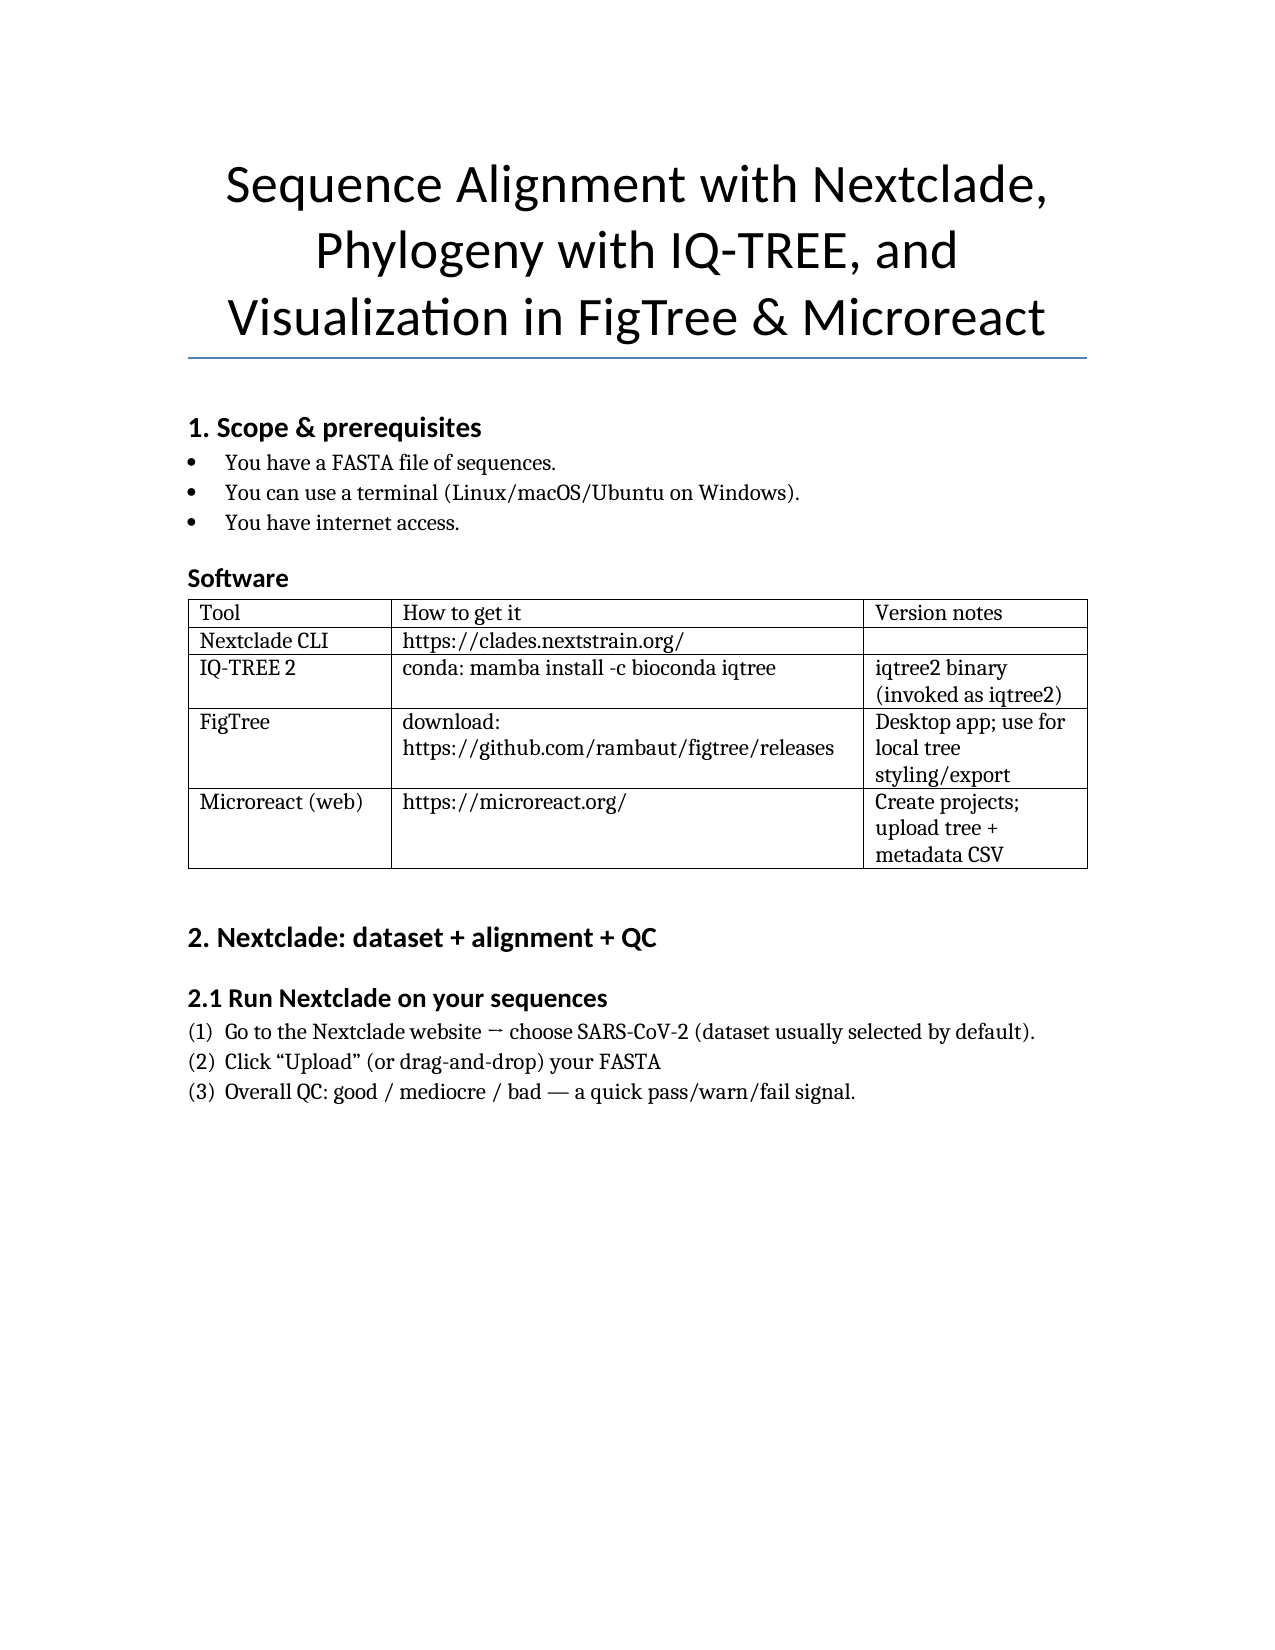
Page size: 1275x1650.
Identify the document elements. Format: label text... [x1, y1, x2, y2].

list Overall QC: good / mediocre / bad — a quick pass/warn/fail signal. [187, 1079, 1087, 1105]
table_cell https://clades.nextstrain.org/ [392, 628, 863, 654]
table_header How to get it [392, 600, 863, 627]
table_cell Desktop app; use for local tree styling/export [864, 709, 1087, 788]
title Sequence Alignment with Nextclade, Phylogeny with IQ-TREE, and Visualization in FigTree & Microreact [187, 150, 1087, 359]
table_cell iqtree2 binary (invoked as iqtree2) [864, 655, 1087, 708]
table_cell Create projects; upload tree + metadata CSV [864, 789, 1087, 868]
list Go to the Nextclade website → choose SARS-CoV-2 (dataset usually selected by default). [187, 1019, 1087, 1045]
list You have internet access. [187, 510, 1087, 537]
list You can use a terminal (Linux/macOS/Ubuntu on Windows). [187, 480, 1087, 506]
subtitle Software [187, 561, 1087, 594]
subtitle 2. Nextclade: dataset + alignment + QC [187, 919, 1087, 954]
table_header Version notes [864, 600, 1087, 627]
table_cell FigTree [189, 709, 391, 788]
list You have a FASTA file of sequences. [187, 450, 1087, 476]
subtitle 2.1 Run Nextclade on your sequences [187, 981, 1087, 1014]
table_cell download: https://github.com/rambaut/figtree/releases [392, 709, 863, 788]
table_cell https://microreact.org/ [392, 789, 863, 868]
table_cell Nextclade CLI [189, 628, 391, 654]
list Click “Upload” (or drag-and-drop) your FASTA [187, 1049, 1087, 1075]
table_cell IQ-TREE 2 [189, 655, 391, 708]
table_cell conda: mamba install -c bioconda iqtree [392, 655, 863, 708]
table_header Tool [189, 600, 391, 627]
subtitle 1. Scope & prerequisites [187, 409, 1087, 444]
table_cell Microreact (web) [189, 789, 391, 868]
table_cell [864, 628, 1087, 654]
